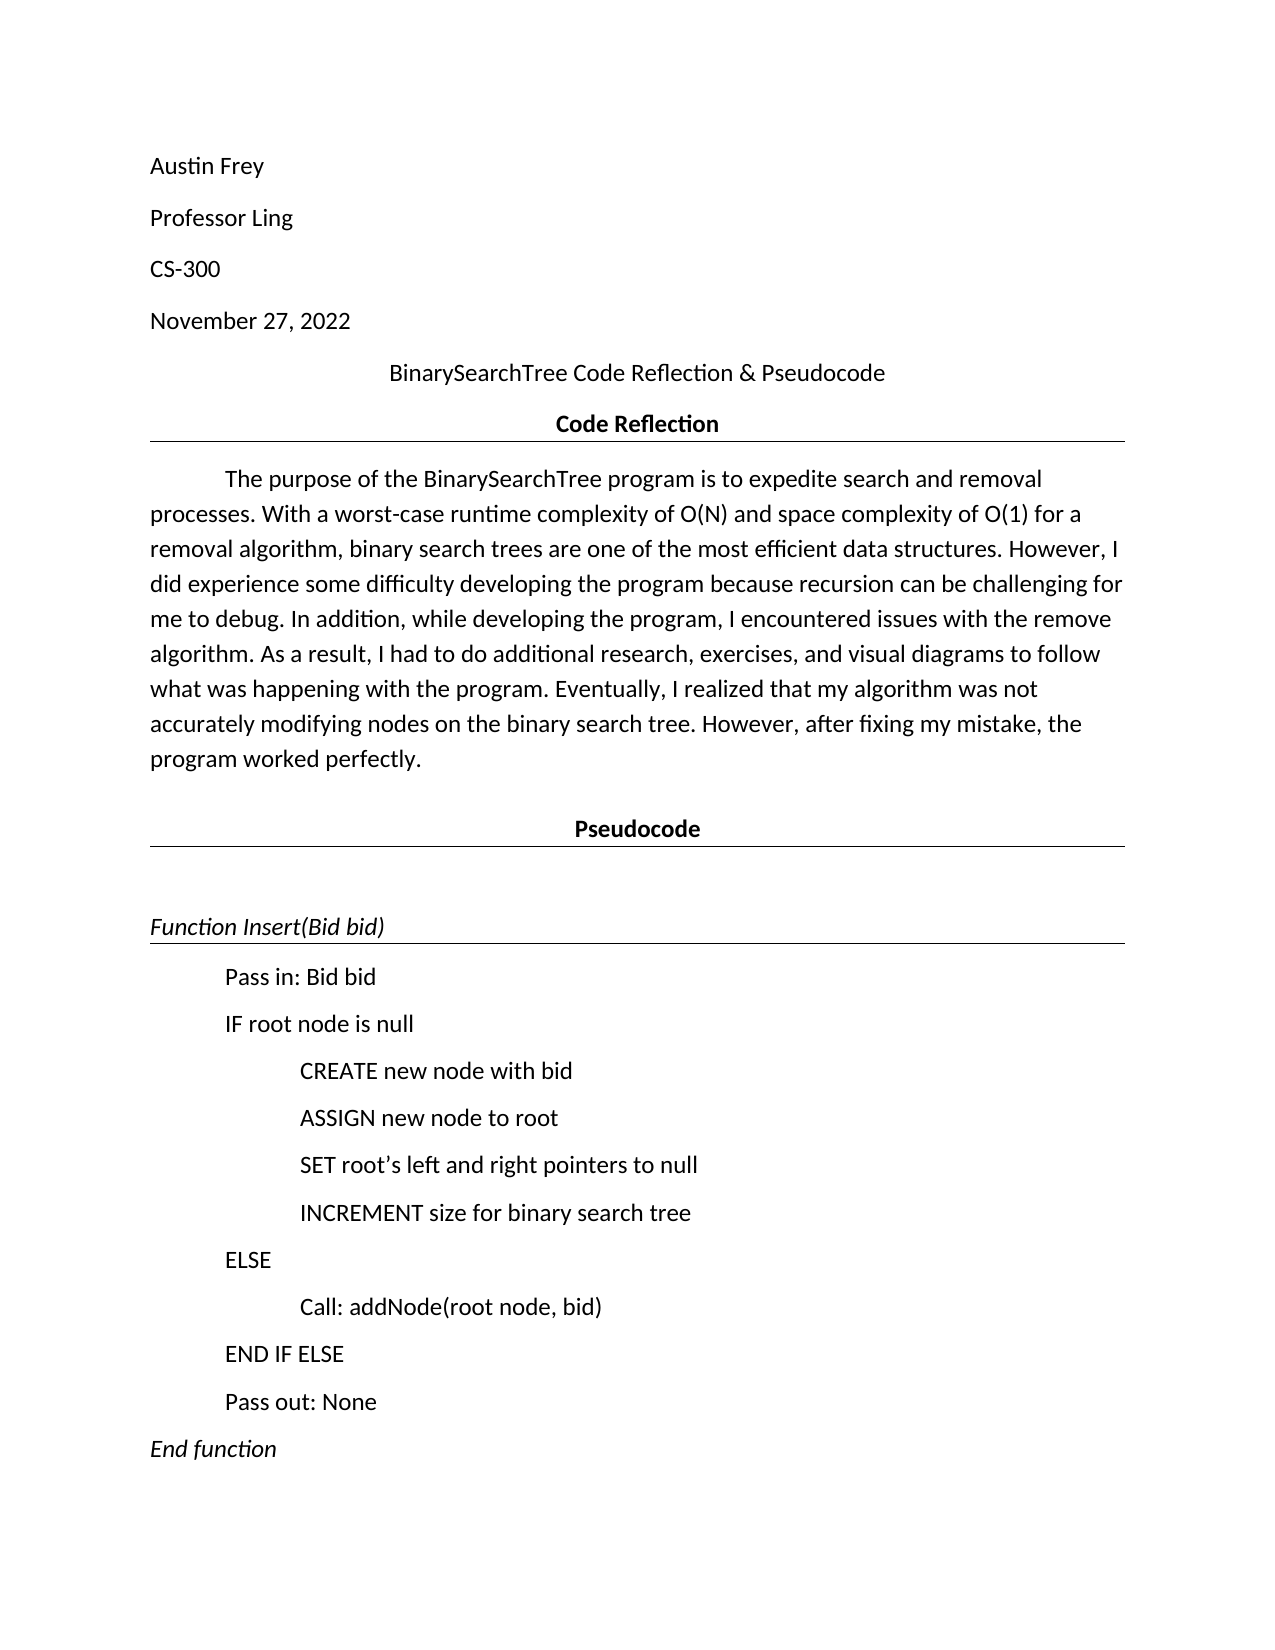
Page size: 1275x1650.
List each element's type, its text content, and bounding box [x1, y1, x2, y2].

text November 27, 2022 [150, 305, 1125, 336]
text Code Reflection [150, 408, 1125, 441]
text The purpose of the BinarySearchTree program is to expedite search and removal processes. With a worst-case runtime complexity of O(N) and space complexity of O(1) for a removal algorithm, binary search trees are one of the most efficient data structures. However, I did experience some difficulty developing the program because recursion can be challenging for me to debug. In addition, while developing the program, I encountered issues with the remove algorithm. As a result, I had to do additional research, exercises, and visual diagrams to follow what was happening with the program. Eventually, I realized that my algorithm was not accurately modifying nodes on the binary search tree. However, after fixing my mistake, the program worked perfectly. [150, 463, 1125, 774]
text SET root’s left and right pointers to null [150, 1150, 1125, 1180]
text CS-300 [150, 253, 1125, 284]
text Pseudocode [150, 813, 1125, 846]
text INCREMENT size for binary search tree [150, 1197, 1125, 1227]
text Austin Frey [150, 150, 1125, 181]
text CREATE new node with bid [150, 1055, 1125, 1086]
text Professor Ling [150, 202, 1125, 232]
text Function Insert(Bid bid) [150, 911, 1125, 943]
text Call: addNode(root node, bid) [150, 1291, 1125, 1322]
text END IF ELSE [150, 1338, 1125, 1369]
text Pass in: Bid bid [150, 961, 1125, 991]
text IF root node is null [150, 1008, 1125, 1039]
text End function [150, 1433, 1125, 1463]
text ASSIGN new node to root [150, 1102, 1125, 1133]
text BinarySearchTree Code Reflection & Pseudocode [150, 357, 1125, 387]
text ELSE [150, 1244, 1125, 1274]
text Pass out: None [150, 1386, 1125, 1416]
